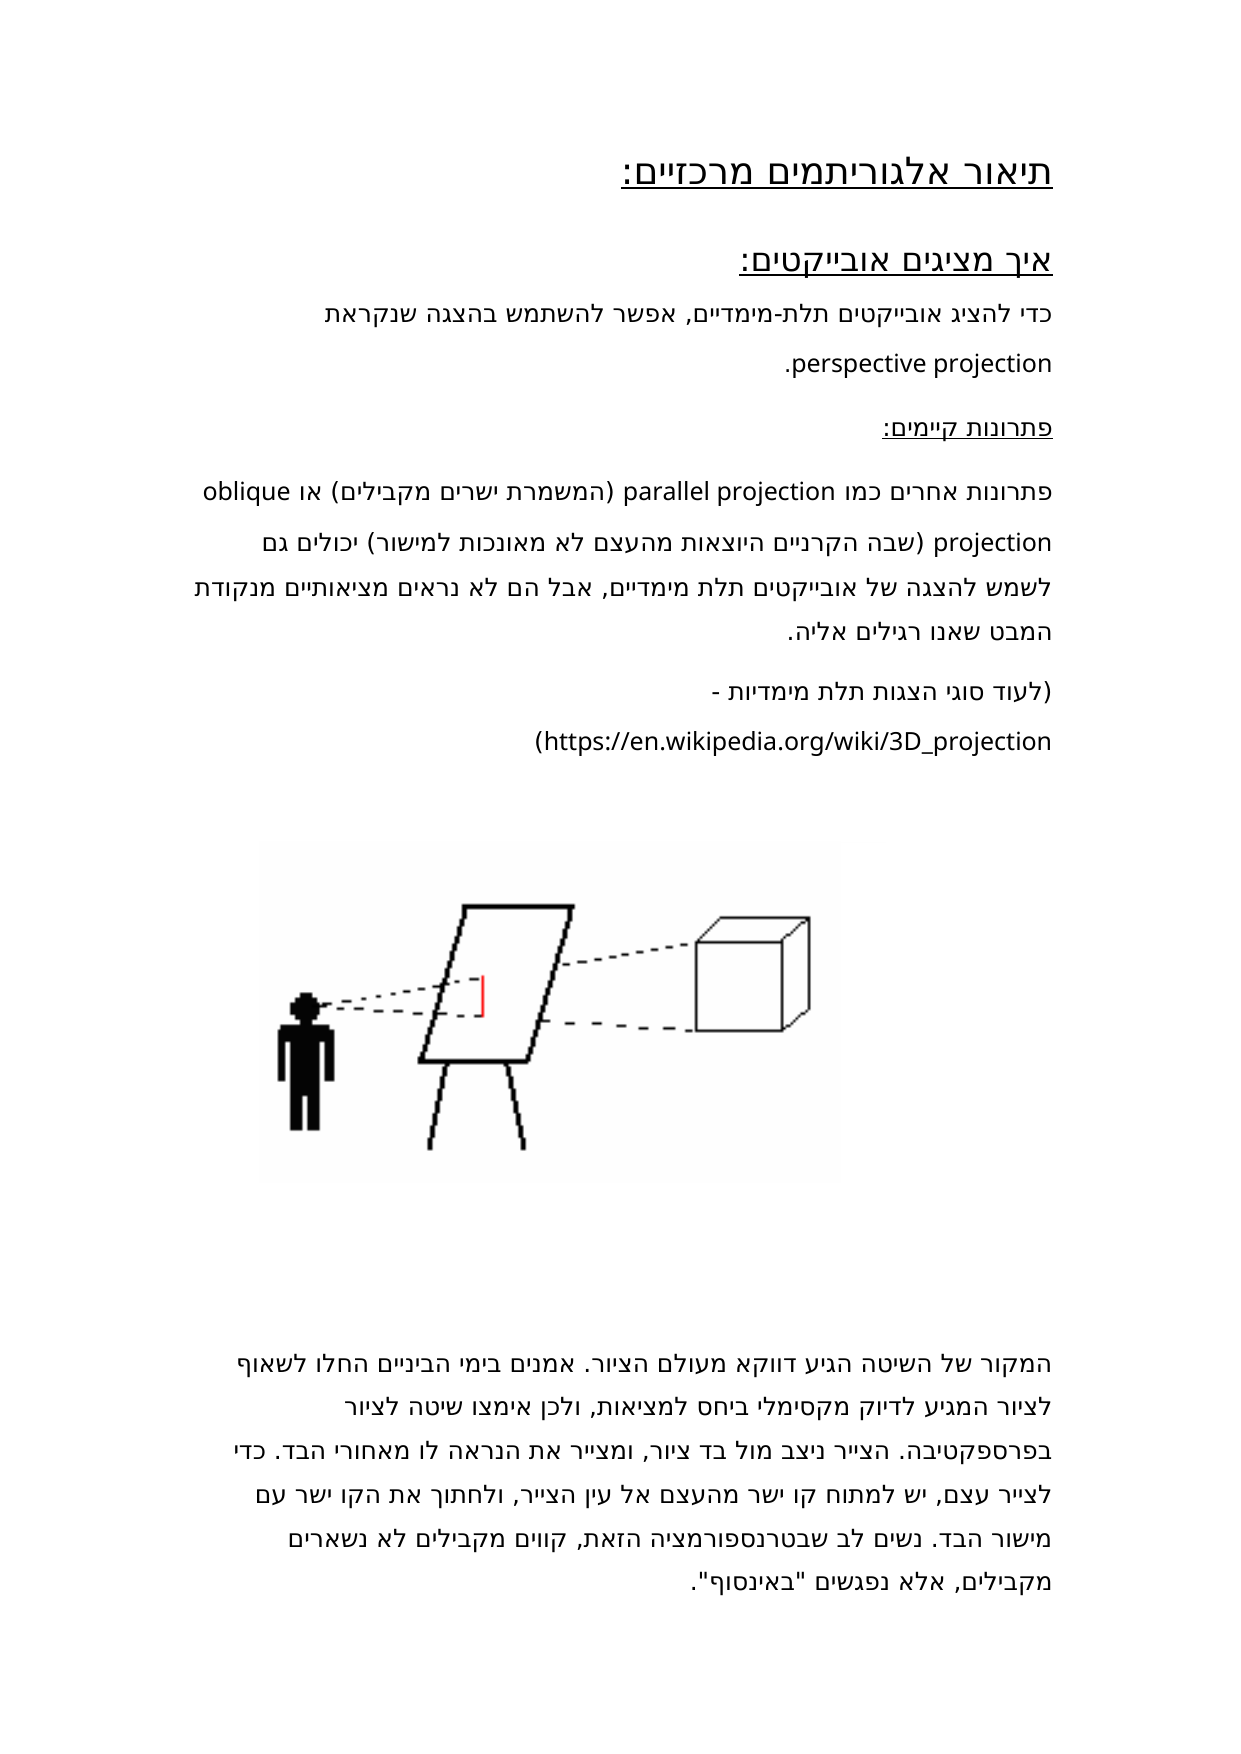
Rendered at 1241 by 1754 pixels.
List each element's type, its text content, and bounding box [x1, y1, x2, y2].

text (לעוד סוגי הצגות תלת מימדיות - https://en.wikipedia.org/wiki/3D_projection) [187, 677, 1053, 757]
text כדי להציג אובייקטים תלת-מימדיים, אפשר להשתמש בהצגה שנקראת perspective projection. [187, 299, 1053, 379]
text המקור של השיטה הגיע דווקא מעולם הציור. אמנים בימי הביניים החלו לשאוף לציור המגיע לדיוק מקסימלי ביחס למציאות, ולכן אימצו שיטה לציור בפרספקטיבה. הצייר ניצב מול בד ציור, ומצייר את הנראה לו מאחורי הבד. כדי לצייר עצם, יש למתוח קו ישר מהעצם אל עין הצייר, ולחתוך את הקו ישר עם מישור הבד. נשים לב שבטרנספורמציה הזאת, קווים מקבילים לא נשארים מקבילים, אלא נפגשים "באינסוף". [187, 1349, 1053, 1597]
subtitle תיאור אלגוריתמים מרכזיים: [187, 150, 1053, 194]
text פתרונות אחרים כמו parallel projection (המשמרת ישרים מקבילים) או oblique projection (שבה הקרניים היוצאות מהעצם לא מאונכות למישור) יכולים גם לשמש להצגה של אובייקטים תלת מימדיים, אבל הם לא נראים מציאותיים מנקודת המבט שאנו רגילים אליה. [187, 473, 1053, 646]
subtitle איך מציגים אובייקטים: [187, 241, 1053, 280]
text פתרונות קיימים: [187, 413, 1053, 442]
picture [259, 841, 887, 1195]
